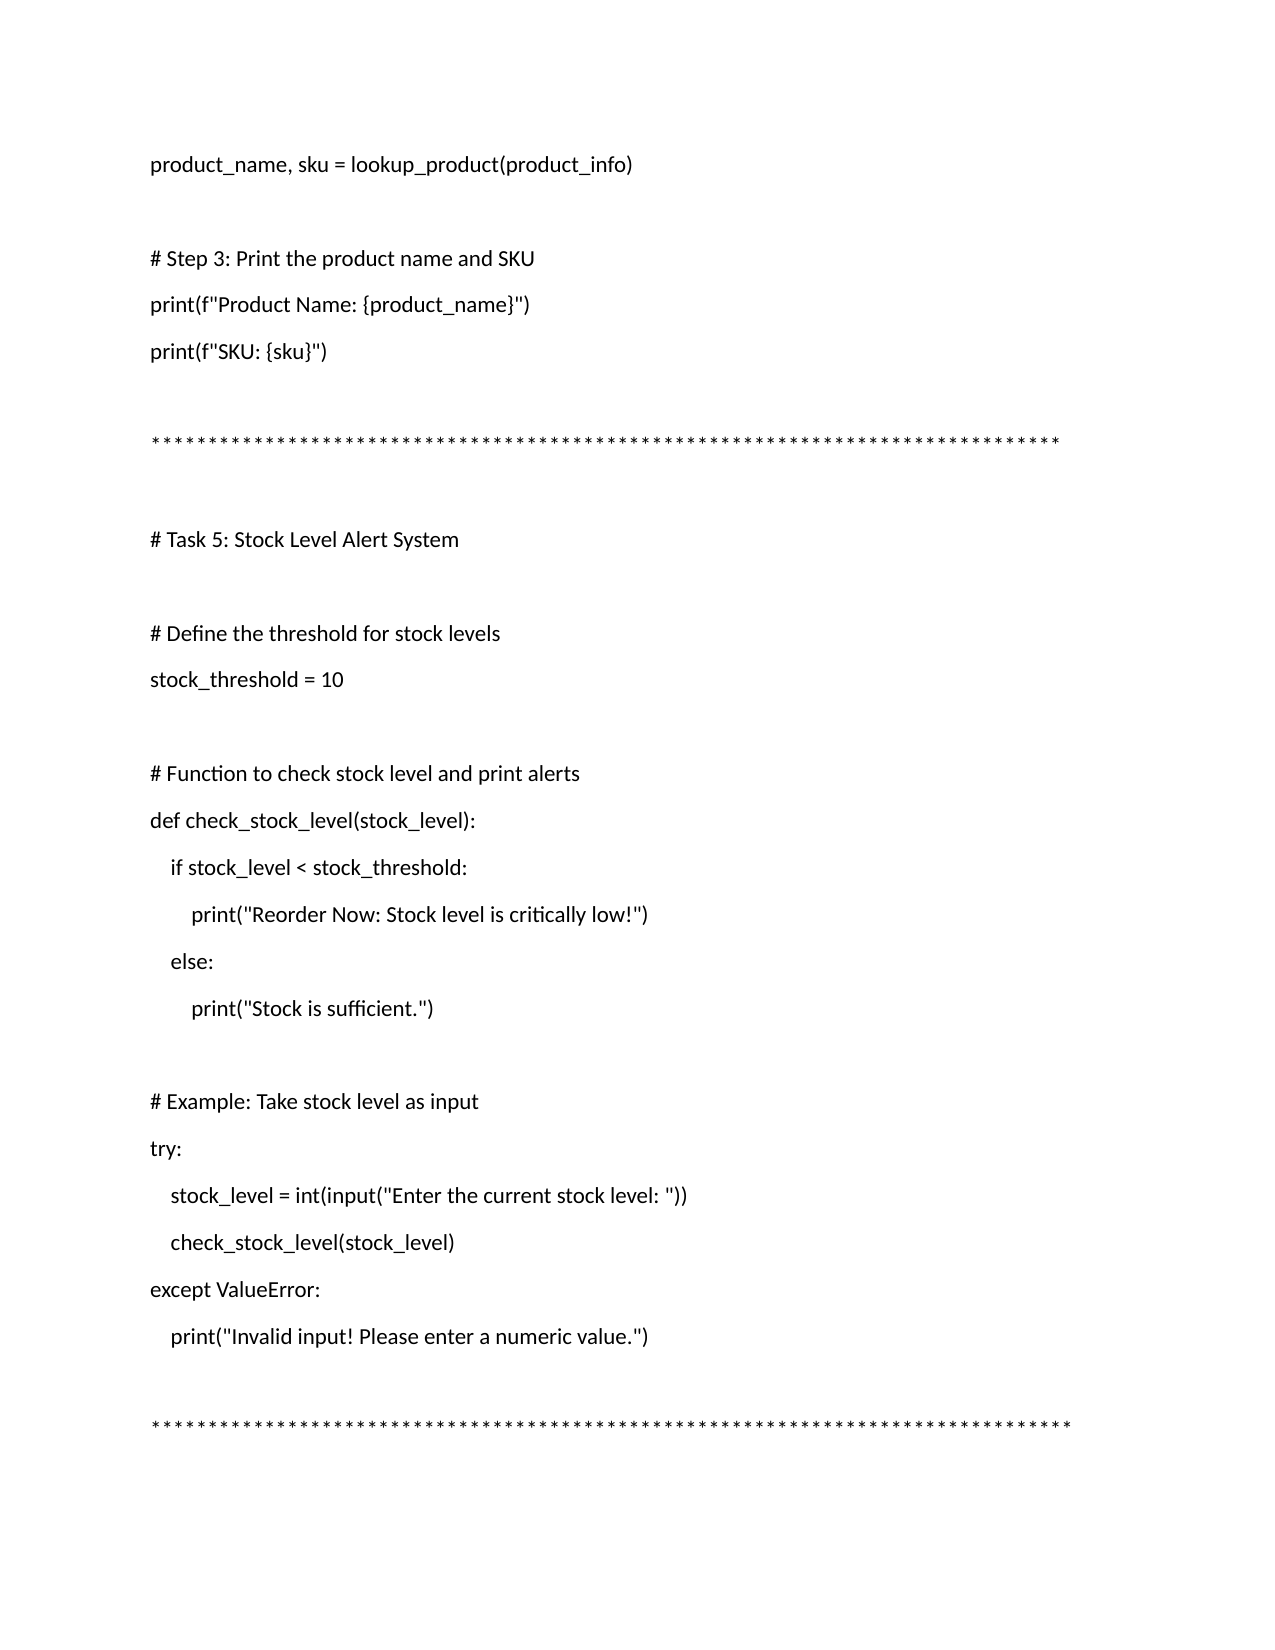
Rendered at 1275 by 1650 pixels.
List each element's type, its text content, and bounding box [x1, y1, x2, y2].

text ********************************************************************************* [150, 1416, 1125, 1444]
text stock_threshold = 10 [150, 666, 1125, 694]
text # Step 3: Print the product name and SKU [150, 244, 1125, 272]
text try: [150, 1134, 1125, 1162]
text else: [150, 947, 1125, 975]
text # Function to check stock level and print alerts [150, 759, 1125, 787]
text ******************************************************************************** [150, 431, 1125, 459]
text print(f"Product Name: {product_name}") [150, 291, 1125, 319]
text # Task 5: Stock Level Alert System [150, 525, 1125, 553]
text print("Invalid input! Please enter a numeric value.") [150, 1322, 1125, 1350]
text print("Reorder Now: Stock level is critically low!") [150, 900, 1125, 928]
text except ValueError: [150, 1275, 1125, 1303]
text # Define the threshold for stock levels [150, 619, 1125, 647]
text def check_stock_level(stock_level): [150, 806, 1125, 834]
text if stock_level < stock_threshold: [150, 853, 1125, 881]
text print(f"SKU: {sku}") [150, 337, 1125, 366]
text check_stock_level(stock_level) [150, 1228, 1125, 1256]
text stock_level = int(input("Enter the current stock level: ")) [150, 1181, 1125, 1209]
text # Example: Take stock level as input [150, 1087, 1125, 1116]
text product_name, sku = lookup_product(product_info) [150, 150, 1125, 178]
text print("Stock is sufficient.") [150, 994, 1125, 1022]
